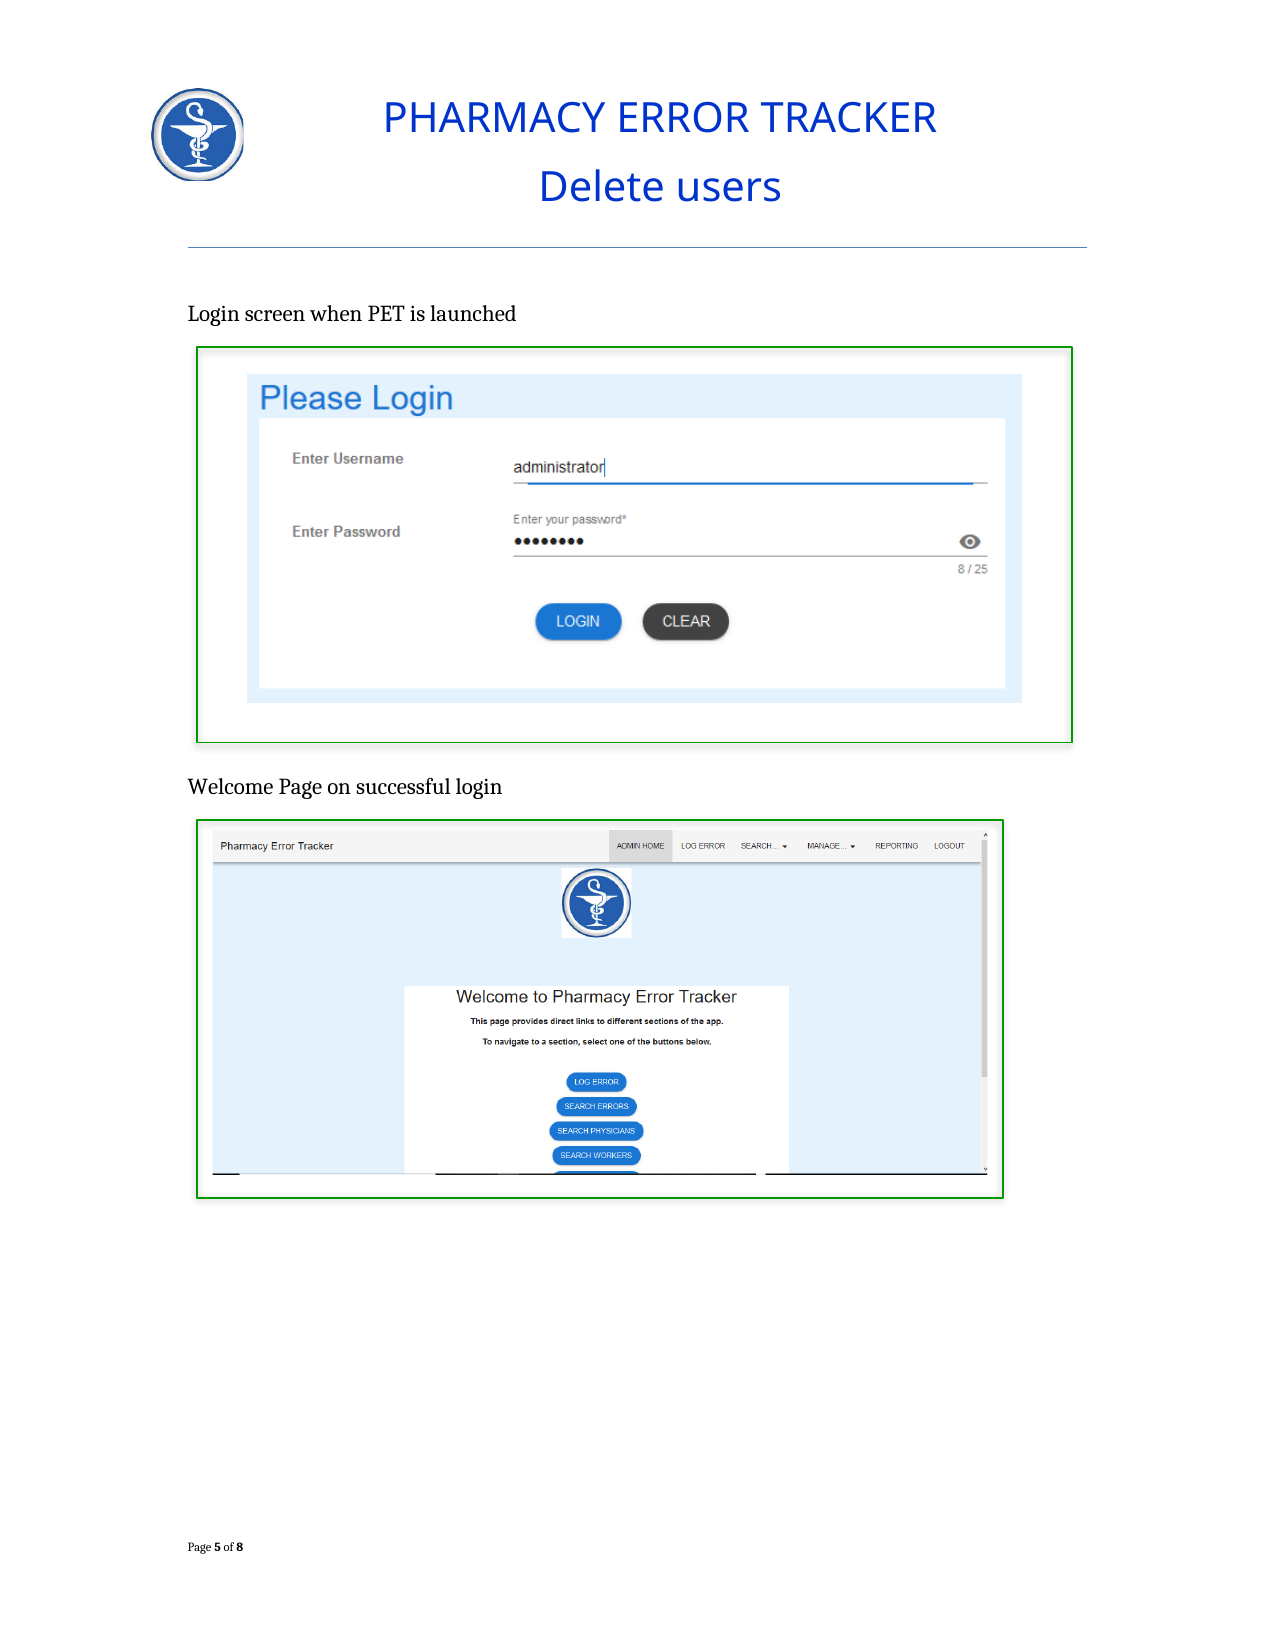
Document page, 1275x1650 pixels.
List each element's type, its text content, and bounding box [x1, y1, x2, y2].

picture [247, 374, 1022, 703]
picture [150, 87, 244, 181]
text Login screen when PET is launched [187, 301, 1087, 327]
picture [212, 830, 988, 1175]
text Welcome Page on successful login [187, 774, 1087, 800]
